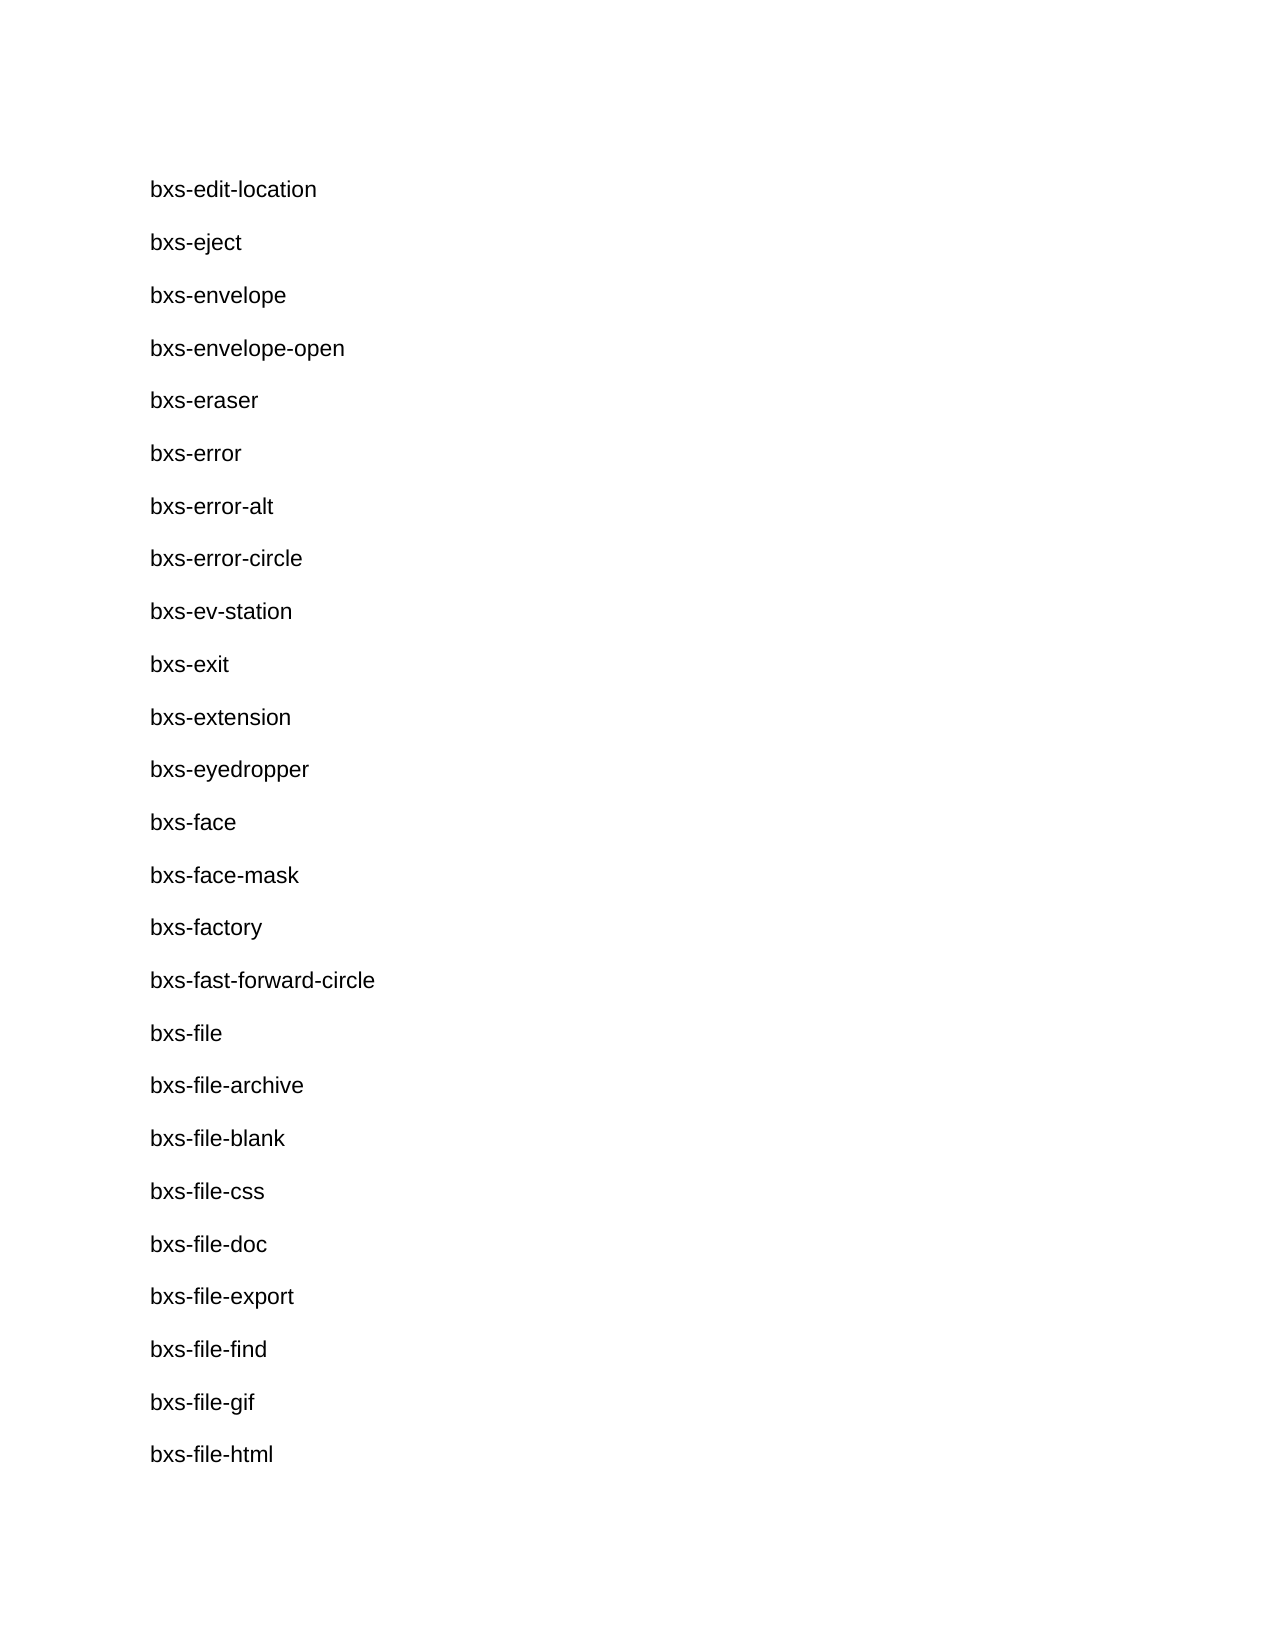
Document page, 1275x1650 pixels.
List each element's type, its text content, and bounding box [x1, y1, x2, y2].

text bxs-extension [150, 703, 1125, 730]
text bxs-file-gif [150, 1389, 1125, 1415]
text bxs-file-archive [150, 1072, 1125, 1099]
text bxs-envelope-open [150, 334, 1125, 361]
text bxs-error [150, 440, 1125, 466]
text bxs-factory [150, 914, 1125, 941]
text bxs-eyedropper [150, 756, 1125, 782]
text bxs-face-mask [150, 862, 1125, 888]
text bxs-fast-forward-circle [150, 967, 1125, 993]
text bxs-exit [150, 651, 1125, 677]
text bxs-edit-location [150, 176, 1125, 203]
text bxs-file [150, 1020, 1125, 1046]
text bxs-file-find [150, 1336, 1125, 1362]
text bxs-face [150, 809, 1125, 835]
text bxs-error-circle [150, 545, 1125, 572]
text bxs-file-html [150, 1441, 1125, 1468]
text bxs-file-blank [150, 1125, 1125, 1151]
text bxs-eject [150, 229, 1125, 255]
text bxs-file-export [150, 1283, 1125, 1309]
text bxs-envelope [150, 282, 1125, 308]
text bxs-file-doc [150, 1231, 1125, 1257]
text bxs-file-css [150, 1178, 1125, 1204]
text bxs-ev-station [150, 598, 1125, 624]
text bxs-eraser [150, 387, 1125, 413]
text bxs-error-alt [150, 493, 1125, 519]
